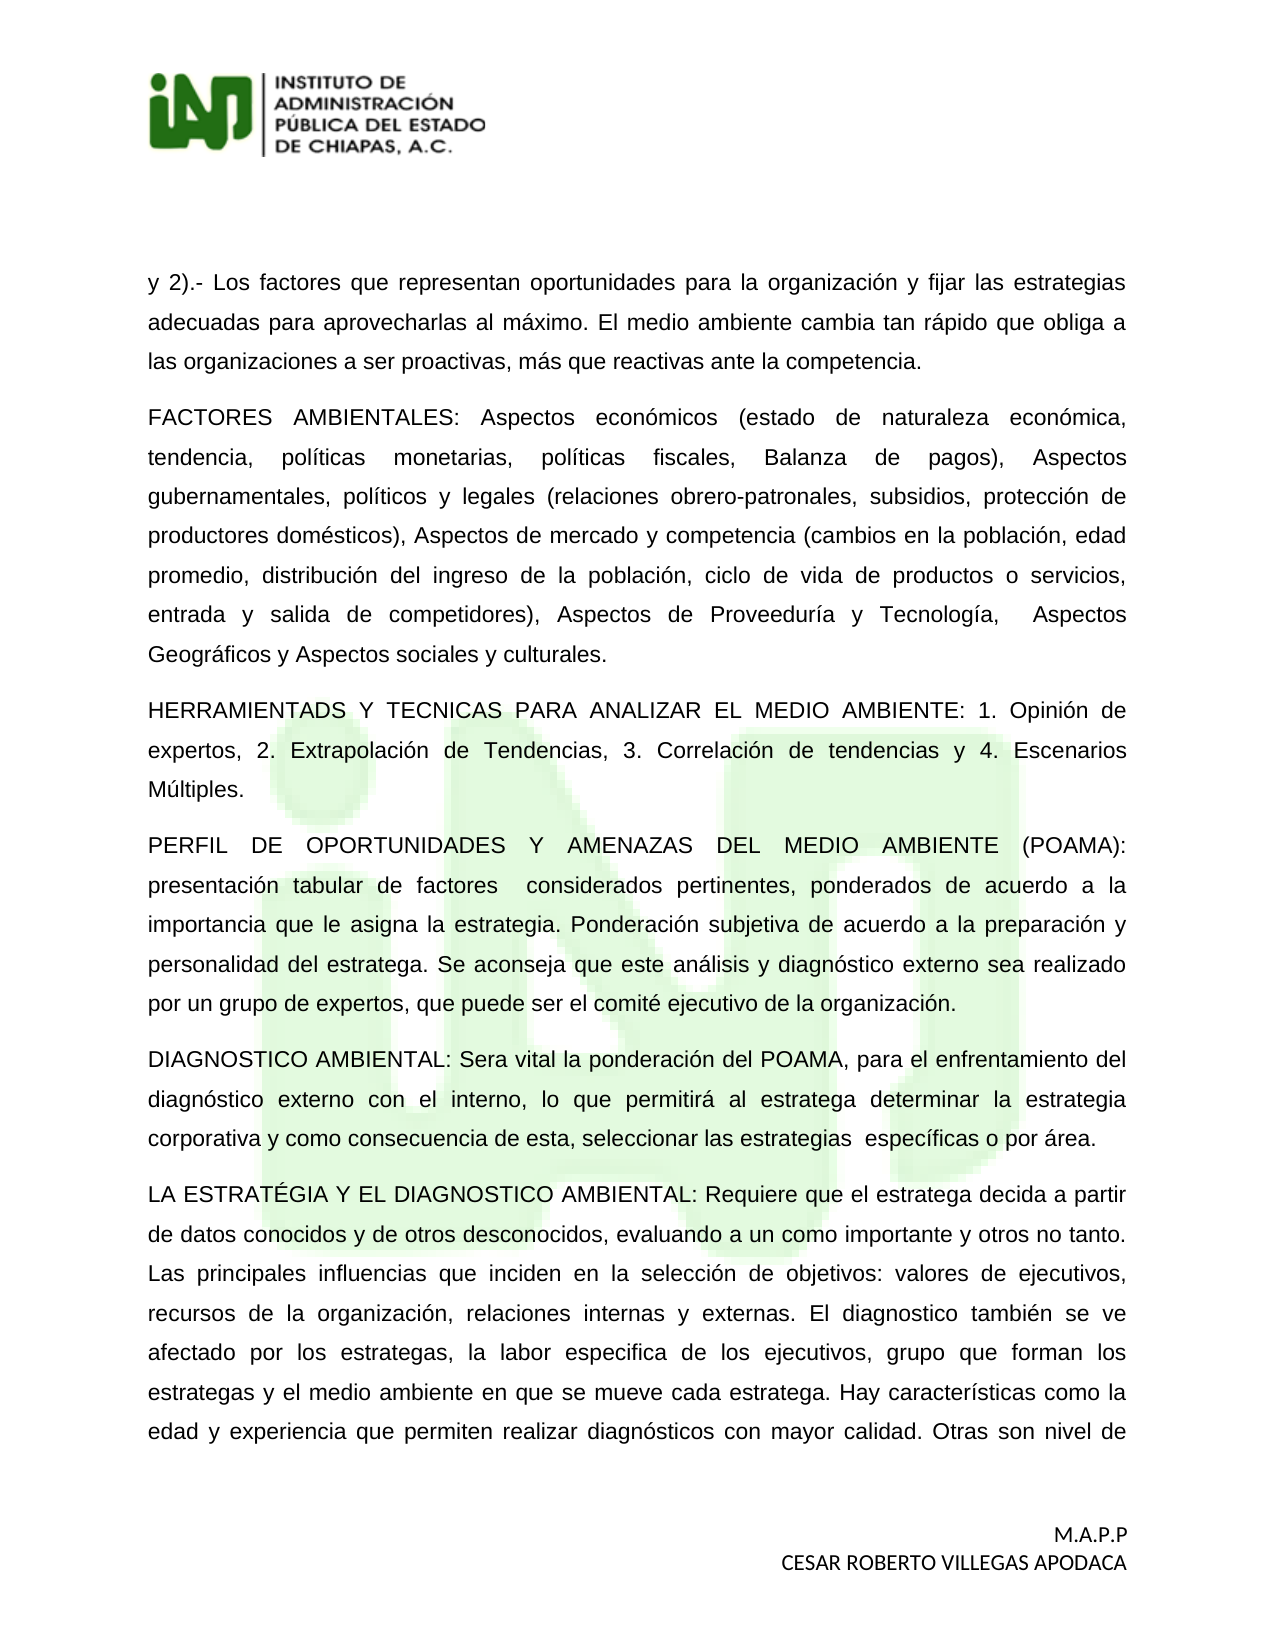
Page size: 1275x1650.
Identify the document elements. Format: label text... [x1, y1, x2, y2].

text y 2).- Los factores que representan oportunidades para la organización y fijar las estrategias adecuadas para aprovecharlas al máximo. El medio ambiente cambia tan rápido que obliga a las organizaciones a ser proactivas, más que reactivas ante la competencia. [148, 269, 1127, 374]
text HERRAMIENTADS Y TECNICAS PARA ANALIZAR EL MEDIO AMBIENTE: 1. Opinión de expertos, 2. Extrapolación de Tendencias, 3. Correlación de tendencias y 4. Escenarios Múltiples. [148, 697, 1127, 802]
text FACTORES AMBIENTALES: Aspectos económicos (estado de naturaleza económica, tendencia, políticas monetarias, políticas fiscales, Balanza de pagos), Aspectos gubernamentales, políticos y legales (relaciones obrero-patronales, subsidios, protección de productores domésticos), Aspectos de mercado y competencia (cambios en la población, edad promedio, distribución del ingreso de la población, ciclo de vida de productos o servicios, entrada y salida de competidores), Aspectos de Proveeduría y Tecnología, Aspectos Geográficos y Aspectos sociales y culturales. [148, 404, 1127, 667]
picture [147, 73, 486, 157]
text PERFIL DE OPORTUNIDADES Y AMENAZAS DEL MEDIO AMBIENTE (POAMA): presentación tabular de factores considerados pertinentes, ponderados de acuerdo a la importancia que le asigna la estrategia. Ponderación subjetiva de acuerdo a la preparación y personalidad del estratega. Se aconseja que este análisis y diagnóstico externo sea realizado por un grupo de expertos, que puede ser el comité ejecutivo de la organización. [148, 832, 1127, 1016]
text DIAGNOSTICO AMBIENTAL: Sera vital la ponderación del POAMA, para el enfrentamiento del diagnóstico externo con el interno, lo que permitirá al estratega determinar la estrategia corporativa y como consecuencia de esta, seleccionar las estrategias específicas o por área. [148, 1046, 1127, 1152]
